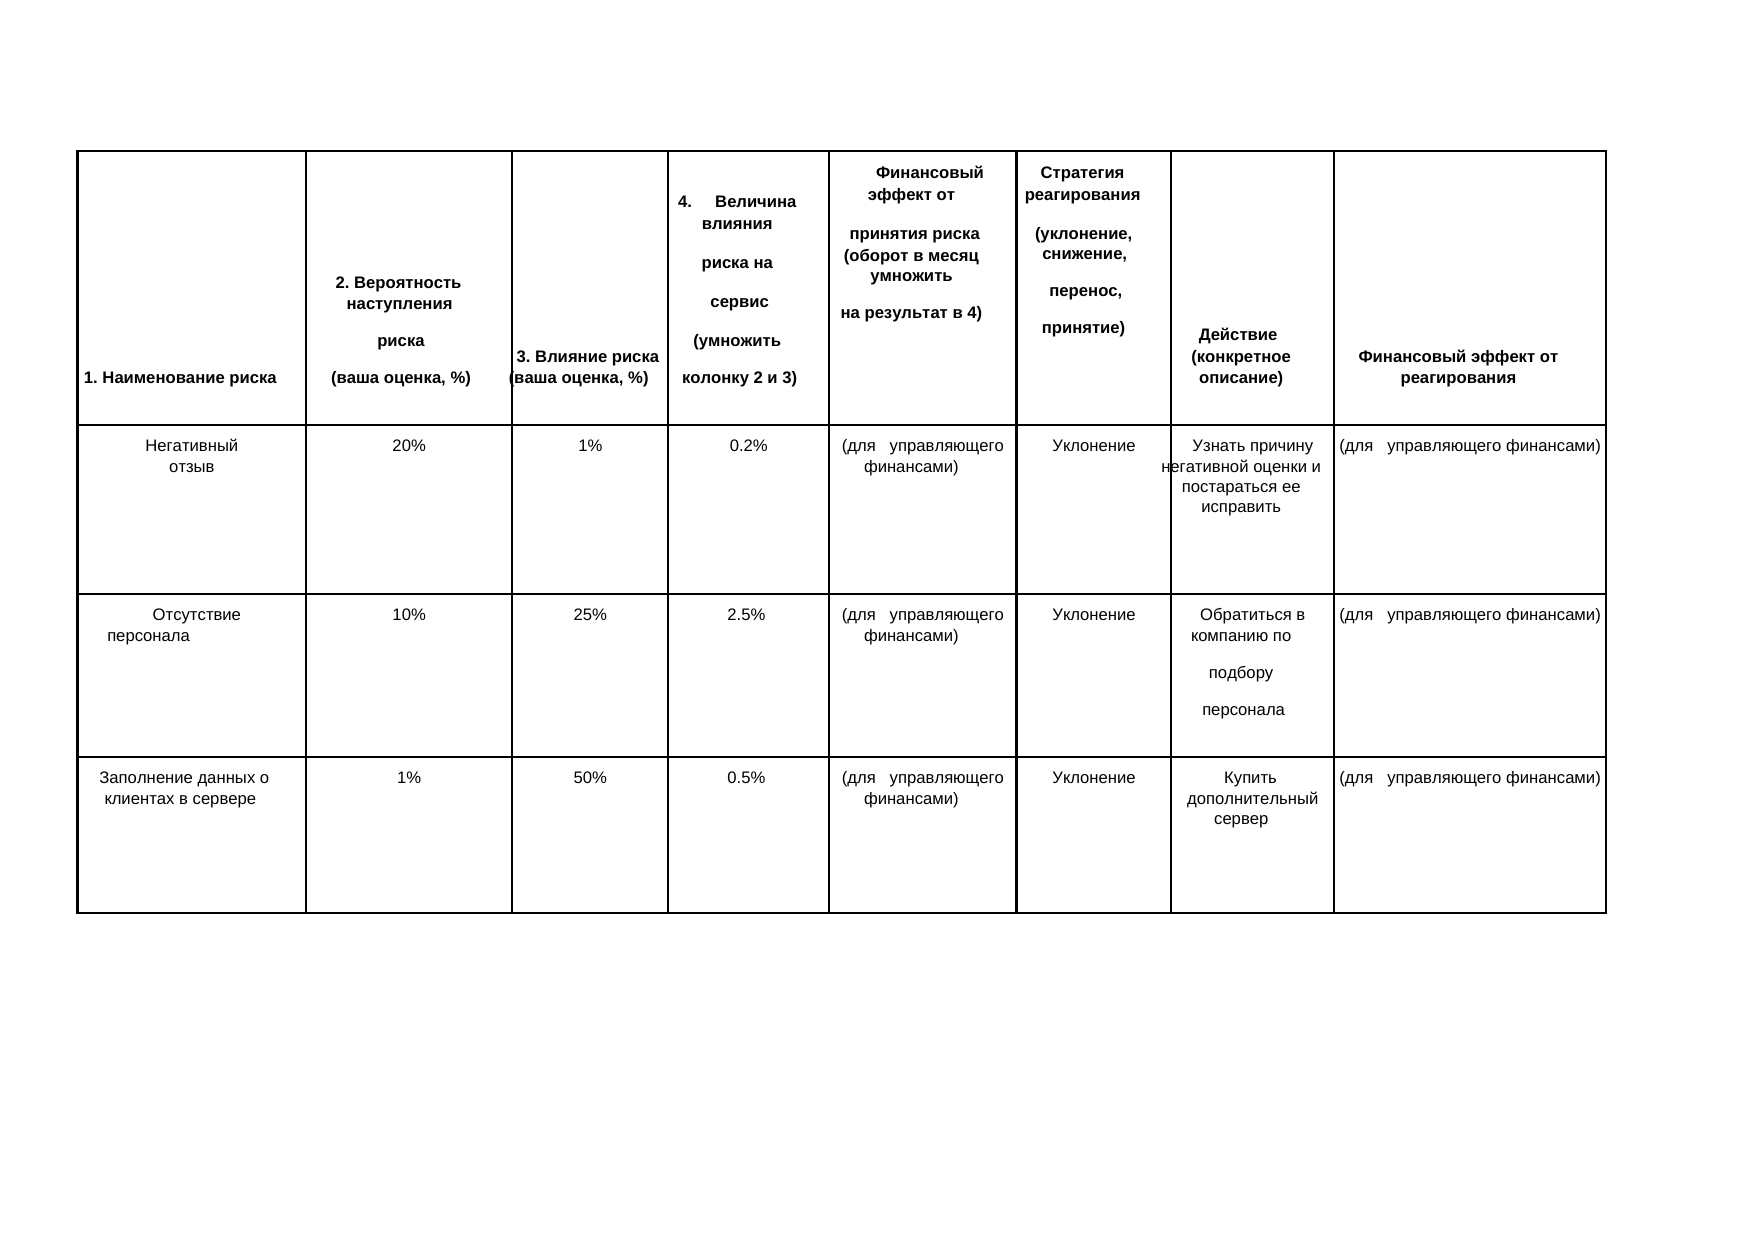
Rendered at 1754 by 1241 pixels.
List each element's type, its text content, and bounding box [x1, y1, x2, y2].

table_cell 50% [513, 758, 667, 912]
table_cell Действие (конкретное описание) [1172, 152, 1333, 424]
table_cell (для управляющего финансами) [830, 758, 1015, 912]
table_cell Узнать причину негативной оценки и постараться ее исправить [1172, 426, 1333, 593]
table_cell 20% [307, 426, 511, 593]
table_cell Финансовый эффект от реагирования [1335, 152, 1605, 424]
table_cell 1% [307, 758, 511, 912]
table_cell Уклонение [1018, 426, 1170, 593]
table_cell 25% [513, 595, 667, 756]
table_cell 0.5% [669, 758, 828, 912]
table_cell Обратиться в компанию по подбору персонала [1172, 595, 1333, 756]
table_cell 3. Влияние риска (ваша оценка, %) [513, 152, 667, 424]
table_cell 1. Наименование риска [79, 152, 305, 424]
table_cell 2. Вероятность наступления риска (ваша оценка, %) [307, 152, 511, 424]
table_cell Негативный отзыв [79, 426, 305, 593]
table_cell Уклонение [1018, 758, 1170, 912]
table_cell 0.2% [669, 426, 828, 593]
table_cell Финансовый эффект от принятия риска (оборот в месяц умножить на результат в 4) [830, 152, 1015, 424]
table_cell Стратегия реагирования (уклонение, снижение, перенос, принятие) [1018, 152, 1170, 424]
table_cell (для управляющего финансами) [830, 426, 1015, 593]
table_cell Купить дополнительный сервер [1172, 758, 1333, 912]
table_cell Заполнение данных о клиентах в сервере [79, 758, 305, 912]
table_cell (для управляющего финансами) [1335, 426, 1605, 593]
table_cell Отсутствие персонала [79, 595, 305, 756]
table_cell 1% [513, 426, 667, 593]
table_cell (для управляющего финансами) [830, 595, 1015, 756]
table_cell (для управляющего финансами) [1335, 758, 1605, 912]
table_cell 2.5% [669, 595, 828, 756]
table_cell 10% [307, 595, 511, 756]
table_cell Уклонение [1018, 595, 1170, 756]
table_cell 4. Величина влияния риска на сервис (умножить колонку 2 и 3) [669, 152, 828, 424]
table_cell (для управляющего финансами) [1335, 595, 1605, 756]
